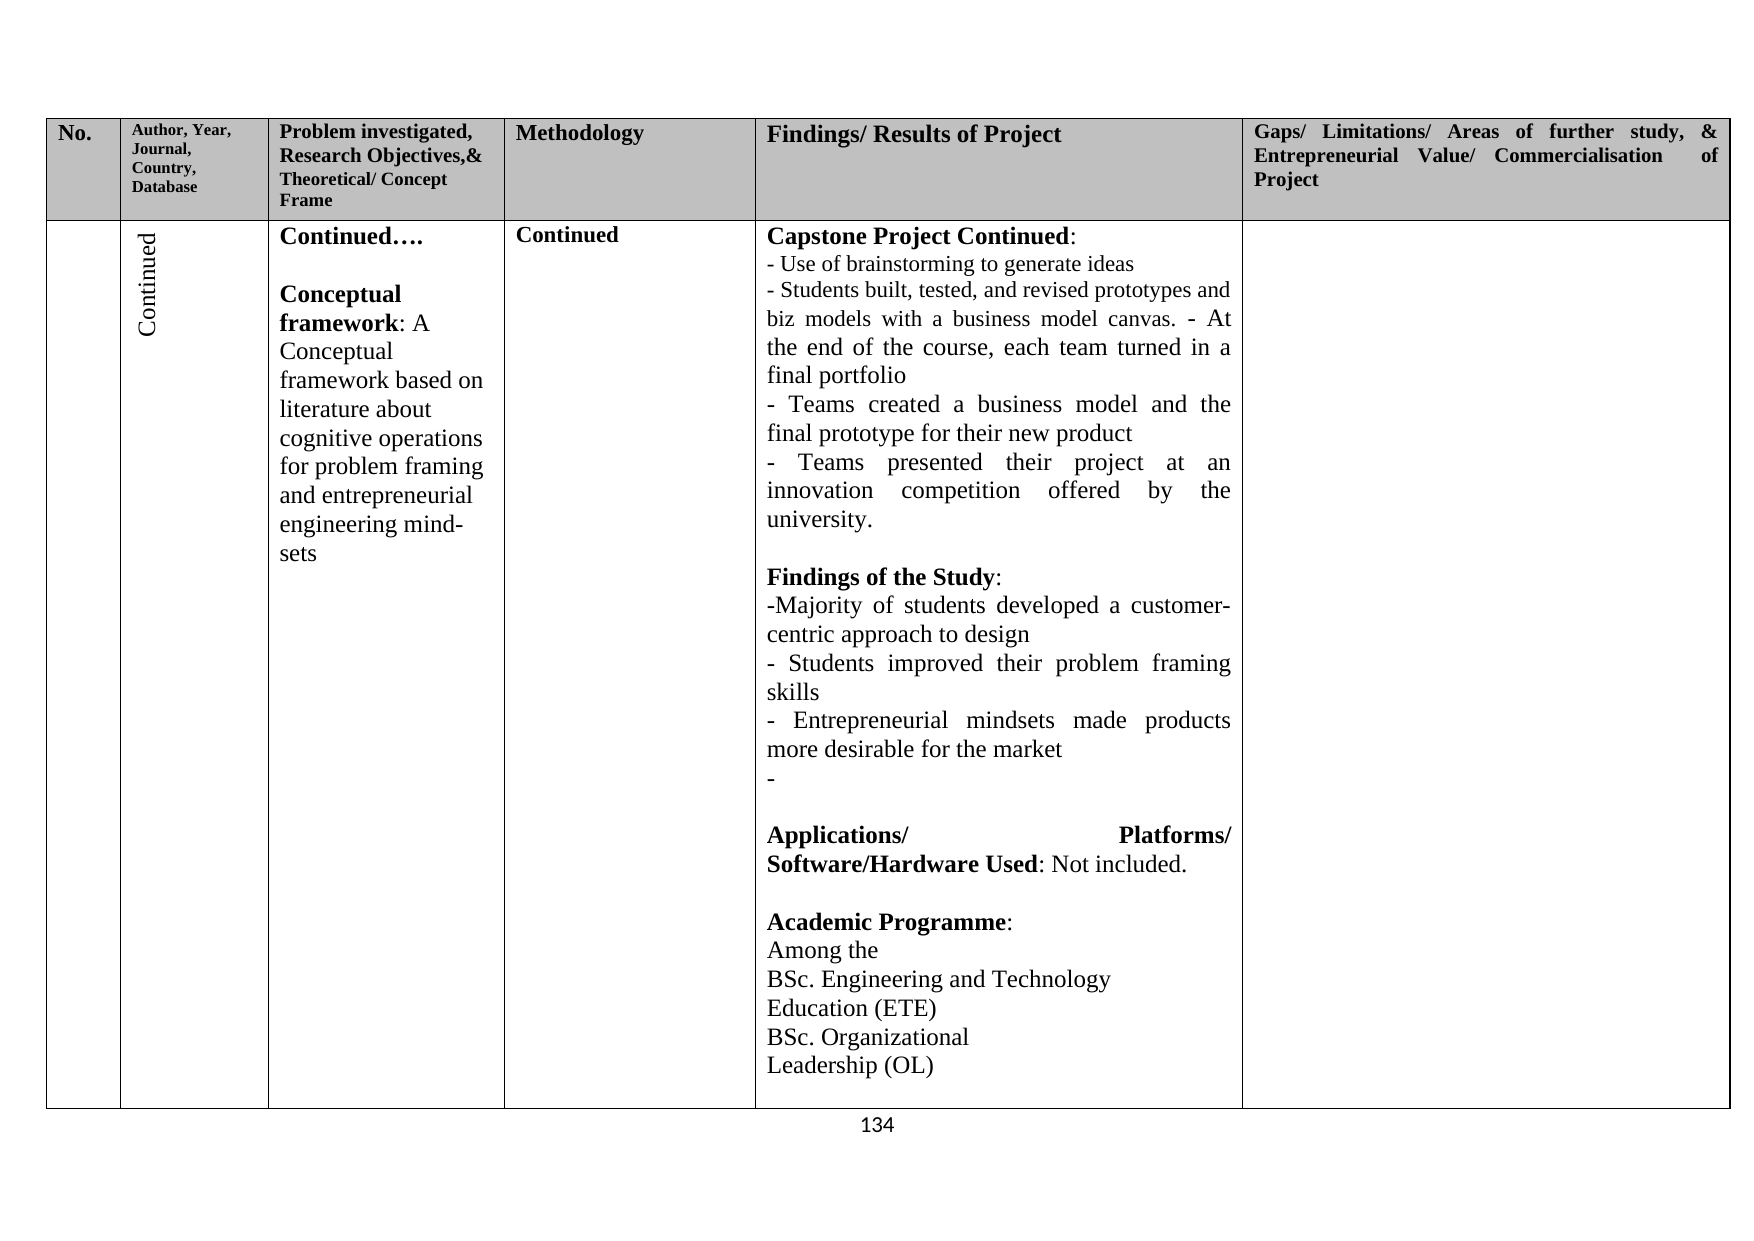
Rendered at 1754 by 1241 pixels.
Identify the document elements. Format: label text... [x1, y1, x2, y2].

table_cell Continued [121, 221, 268, 1108]
table_cell Gaps/ Limitations/ Areas of further study, & Entrepreneurial Value/ Commercialisation of Project [1243, 119, 1729, 220]
table_cell Continued [505, 221, 755, 1108]
table_cell [1243, 221, 1729, 1108]
table_cell Capstone Project Continued: - Use of brainstorming to generate ideas - Students built, tested, and revised prototypes and biz models with a business model canvas. - At the end of the course, each team turned in a final portfolio - Teams created a business model and the final prototype for their new product - Teams presented their project at an innovation competition offered by the university. Findings of the Study: -Majority of students developed a customer-centric approach to design - Students improved their problem framing skills - Entrepreneurial mindsets made products more desirable for the market - Applications/ Platforms/ Software/Hardware Used: Not included. Academic Programme: Among the BSc. Engineering and Technology Education (ETE) BSc. Organizational Leadership (OL) [756, 221, 1242, 1108]
table_cell Problem investigated, Research Objectives,& Theoretical/ Concept Frame [269, 119, 504, 220]
table_cell Methodology [505, 119, 755, 220]
table_cell Author, Year, Journal, Country, Database [121, 119, 268, 220]
table_cell [47, 221, 120, 1108]
table_cell Findings/ Results of Project [756, 119, 1242, 220]
table_cell Continued…. Conceptual framework: A Conceptual framework based on literature about cognitive operations for problem framing and entrepreneurial engineering mind-sets [269, 221, 504, 1108]
table_cell No. [47, 119, 120, 220]
